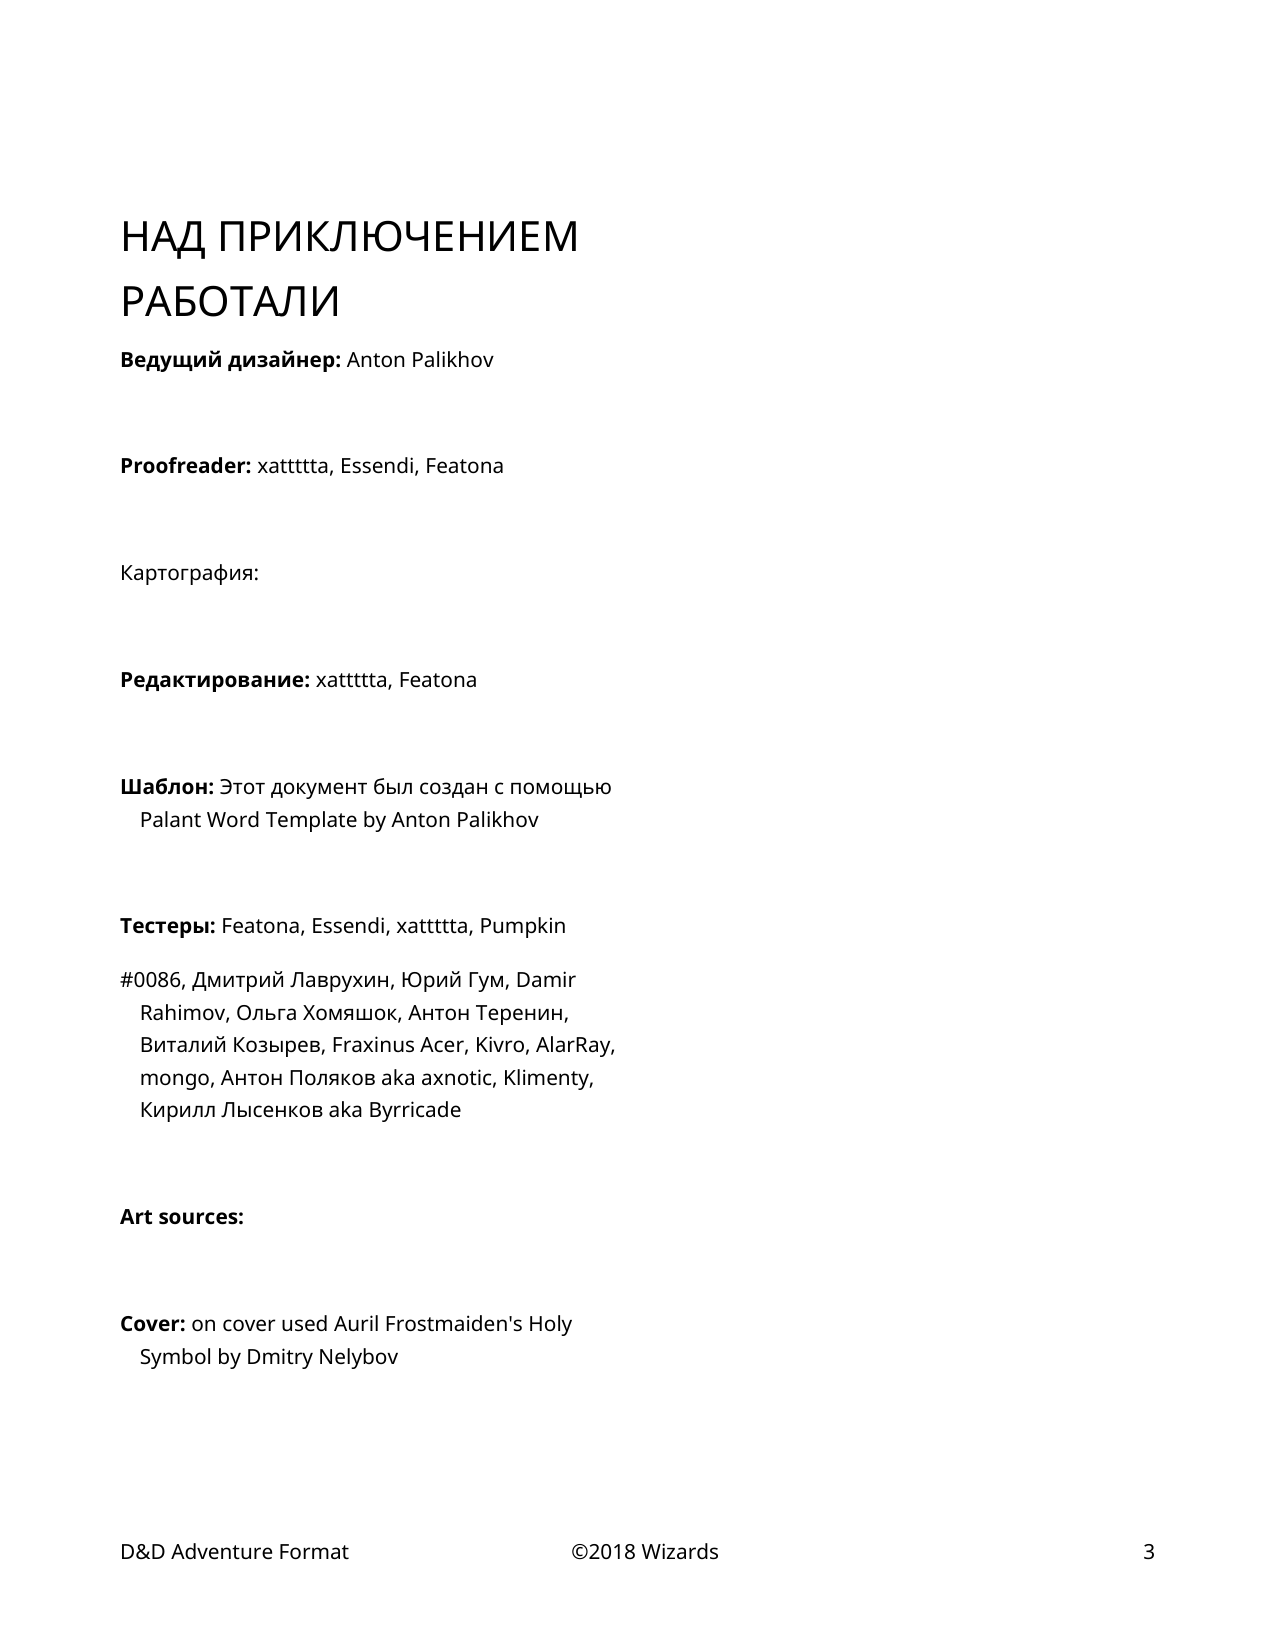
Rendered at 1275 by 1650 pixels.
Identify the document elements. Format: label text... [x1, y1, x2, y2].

text Тестеры: Featona, Essendi, xattttta, Pumpkin [120, 912, 622, 940]
text Art sources: [120, 1202, 622, 1231]
text Cover: on cover used Auril Frostmaiden's Holy Symbol by Dmitry Nelybov [120, 1309, 622, 1370]
text Шаблон: Этот документ был создан с помощью Palant Word Template by Anton Palikhov [120, 772, 622, 833]
subtitle НАД ПРИКЛЮЧЕНИЕМ РАБОТАЛИ [120, 207, 622, 329]
text Редактирование: xattttta, Featona [120, 665, 622, 694]
text #0086, Дмитрий Лаврухин, Юрий Гум, Damir Rahimov, Ольга Хомяшок, Антон Теренин, Виталий Козырев, Fraxinus Acer, Kivro, AlarRay, mongo, Антон Поляков aka axnotic, Klimenty, Кирилл Лысенков aka Byrricade [120, 965, 622, 1124]
text Ведущий дизайнер: Anton Palikhov [120, 345, 622, 373]
text Картография: [120, 558, 622, 587]
text Proofreader: xattttta, Essendi, Featona [120, 452, 622, 480]
